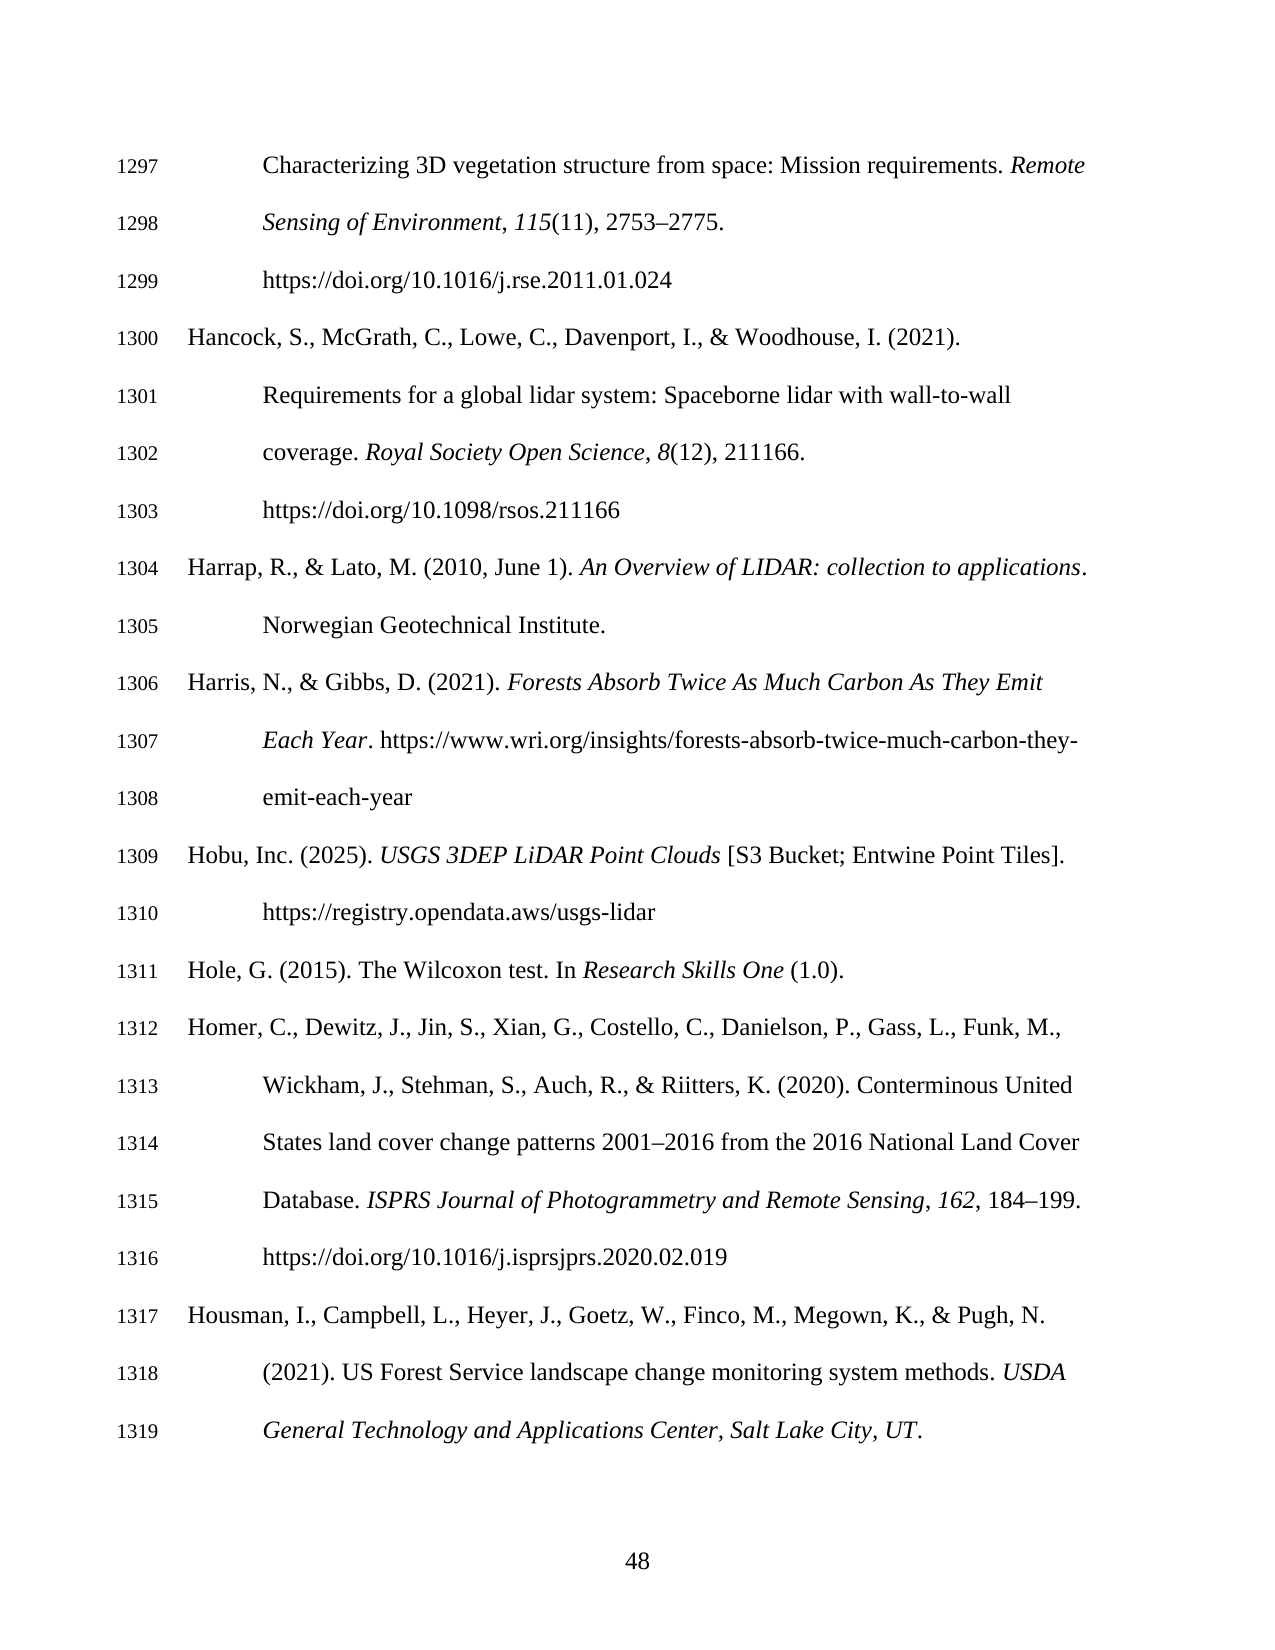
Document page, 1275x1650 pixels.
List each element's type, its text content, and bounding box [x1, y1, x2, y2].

text Harris, N., & Gibbs, D. (2021). Forests Absorb Twice As Much Carbon As They Emit Each Year. https://www.wri.org/insights/forests-absorb-twice-much-carbon-they-emit-each-year [187, 667, 1087, 811]
text Hobu, Inc. (2025). USGS 3DEP LiDAR Point Clouds [S3 Bucket; Entwine Point Tiles]. https://registry.opendata.aws/usgs-lidar [187, 840, 1087, 926]
text Homer, C., Dewitz, J., Jin, S., Xian, G., Costello, C., Danielson, P., Gass, L., Funk, M., Wickham, J., Stehman, S., Auch, R., & Riitters, K. (2020). Conterminous United States land cover change patterns 2001–2016 from the 2016 National Land Cover Database. ISPRS Journal of Photogrammetry and Remote Sensing, 162, 184–199. https://doi.org/10.1016/j.isprsjprs.2020.02.019 [187, 1012, 1087, 1271]
text Harrap, R., & Lato, M. (2010, June 1). An Overview of LIDAR: collection to applications. Norwegian Geotechnical Institute. [187, 552, 1087, 639]
text Housman, I., Campbell, L., Heyer, J., Goetz, W., Finco, M., Megown, K., & Pugh, N. (2021). US Forest Service landscape change monitoring system methods. USDA General Technology and Applications Center, Salt Lake City, UT. [187, 1300, 1087, 1444]
text Hole, G. (2015). The Wilcoxon test. In Research Skills One (1.0). [187, 955, 1087, 984]
text Hancock, S., McGrath, C., Lowe, C., Davenport, I., & Woodhouse, I. (2021). Requirements for a global lidar system: Spaceborne lidar with wall-to-wall coverage. Royal Society Open Science, 8(12), 211166. https://doi.org/10.1098/rsos.211166 [187, 322, 1087, 524]
